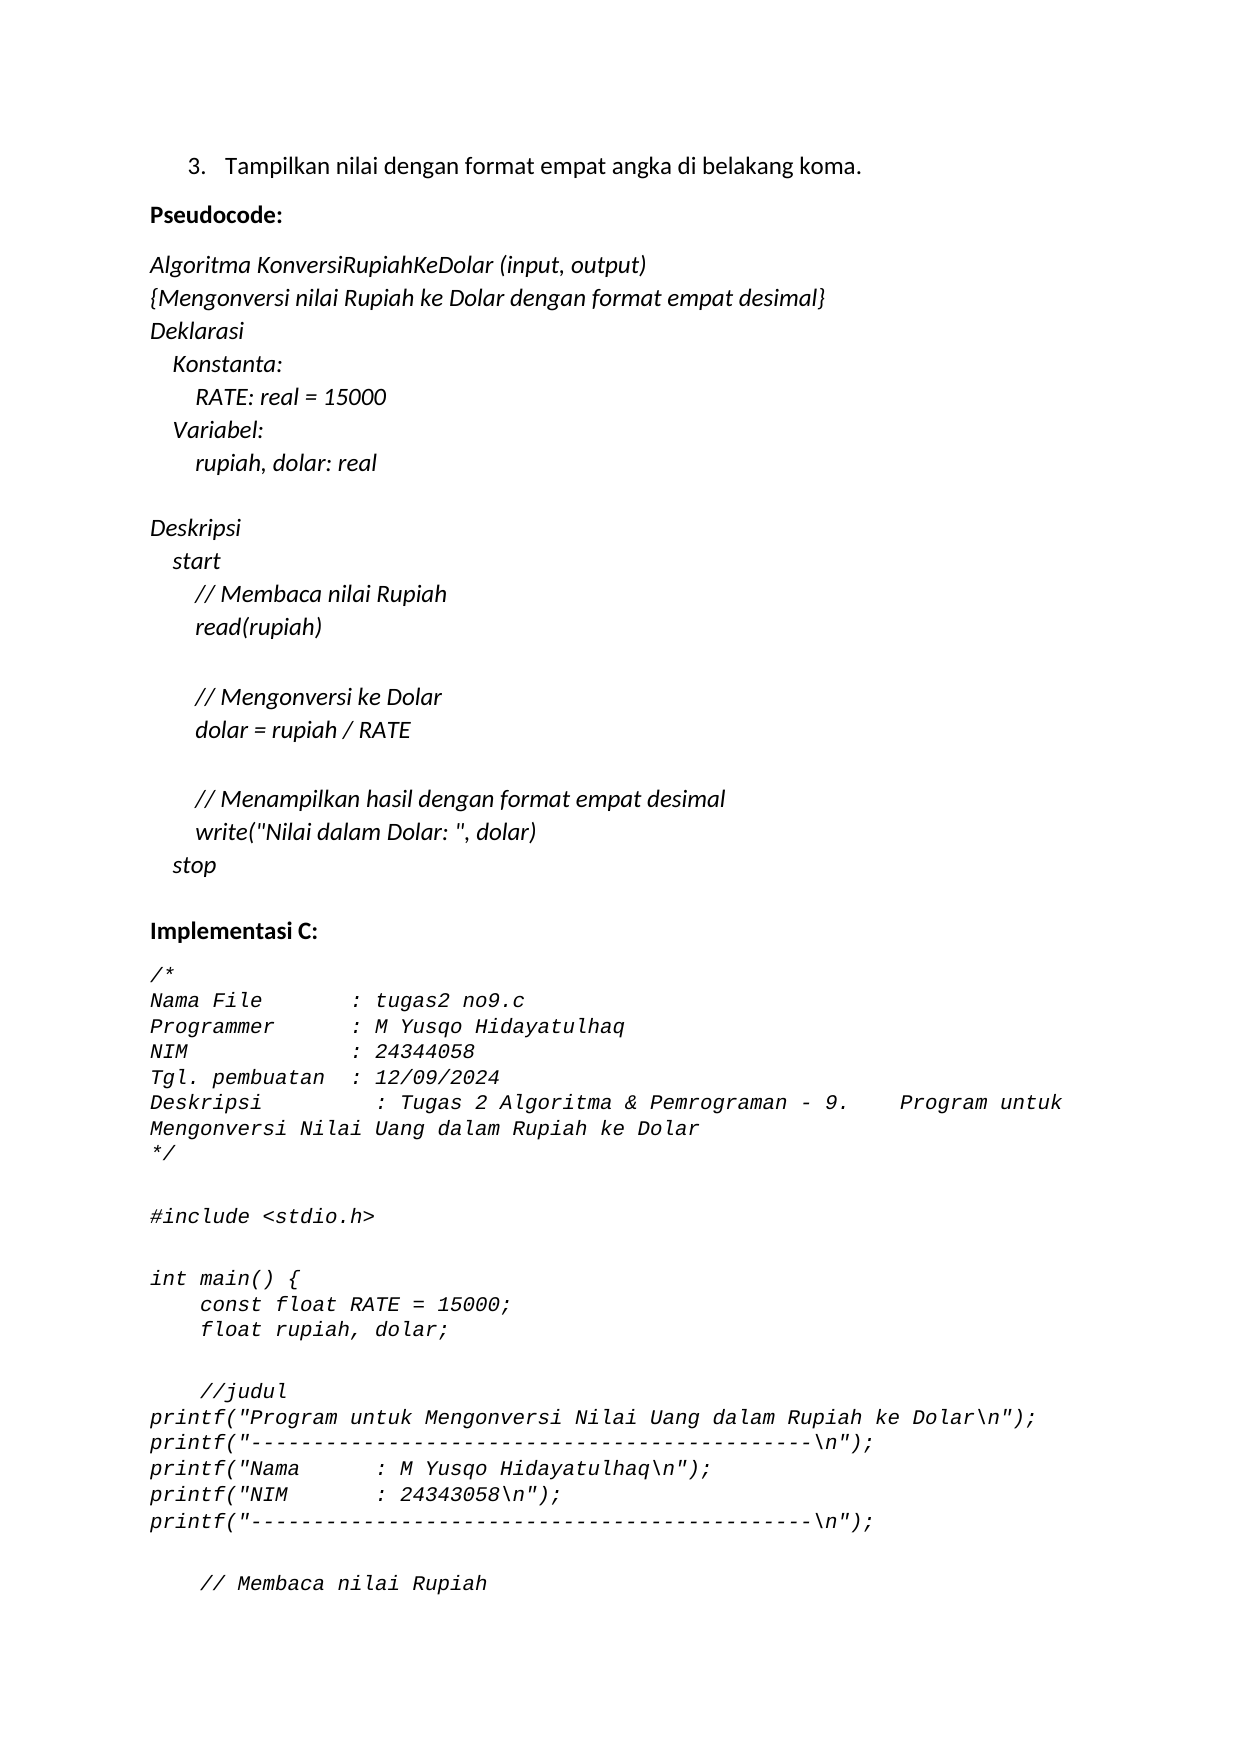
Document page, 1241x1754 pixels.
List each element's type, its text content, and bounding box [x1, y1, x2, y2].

text const float RATE = 15000; [150, 1293, 1090, 1317]
text Nama File : tugas2 no9.c [150, 990, 1090, 1014]
text stop [150, 849, 1090, 880]
text rupiah, dolar: real [150, 447, 1090, 477]
list Tampilkan nilai dengan format empat angka di belakang koma. [187, 150, 1090, 181]
text RATE: real = 15000 [150, 381, 1090, 411]
text Deklarasi [150, 315, 1090, 346]
text printf("Nama : M Yusqo Hidayatulhaq\n"); [150, 1458, 1090, 1482]
text */ [150, 1143, 1090, 1167]
text Deskripsi : Tugas 2 Algoritma & Pemrograman - 9. Program untuk Mengonversi Nilai Uang dalam Rupiah ke Dolar [150, 1092, 1090, 1142]
text write("Nilai dalam Dolar: ", dolar) [150, 816, 1090, 847]
text // Membaca nilai Rupiah [150, 578, 1090, 609]
text Programmer : M Yusqo Hidayatulhaq [150, 1016, 1090, 1039]
text Tgl. pembuatan : 12/09/2024 [150, 1067, 1090, 1091]
text Pseudocode: [150, 199, 1090, 230]
text // Menampilkan hasil dengan format empat desimal [150, 783, 1090, 814]
text printf("---------------------------------------------\n"); [150, 1432, 1090, 1456]
text printf("NIM : 24343058\n"); [150, 1484, 1090, 1508]
text {Mengonversi nilai Rupiah ke Dolar dengan format empat desimal} [150, 282, 1090, 313]
text int main() { [150, 1268, 1090, 1292]
text start [150, 545, 1090, 576]
text // Membaca nilai Rupiah [150, 1573, 1090, 1597]
text //judul [150, 1381, 1090, 1405]
text Implementasi C: [150, 915, 1090, 946]
text Konstanta: [150, 348, 1090, 378]
text NIM : 24344058 [150, 1041, 1090, 1065]
text float rupiah, dolar; [150, 1319, 1090, 1343]
text printf("Program untuk Mengonversi Nilai Uang dalam Rupiah ke Dolar\n"); [150, 1407, 1090, 1431]
text dolar = rupiah / RATE [150, 714, 1090, 744]
text Variabel: [150, 414, 1090, 444]
text printf("---------------------------------------------\n"); [150, 1511, 1090, 1534]
text /* [150, 965, 1090, 988]
text Algoritma KonversiRupiahKeDolar (input, output) [150, 249, 1090, 280]
text #include <stdio.h> [150, 1206, 1090, 1229]
text Deskripsi [150, 512, 1090, 543]
text read(rupiah) [150, 611, 1090, 642]
text // Mengonversi ke Dolar [150, 681, 1090, 711]
